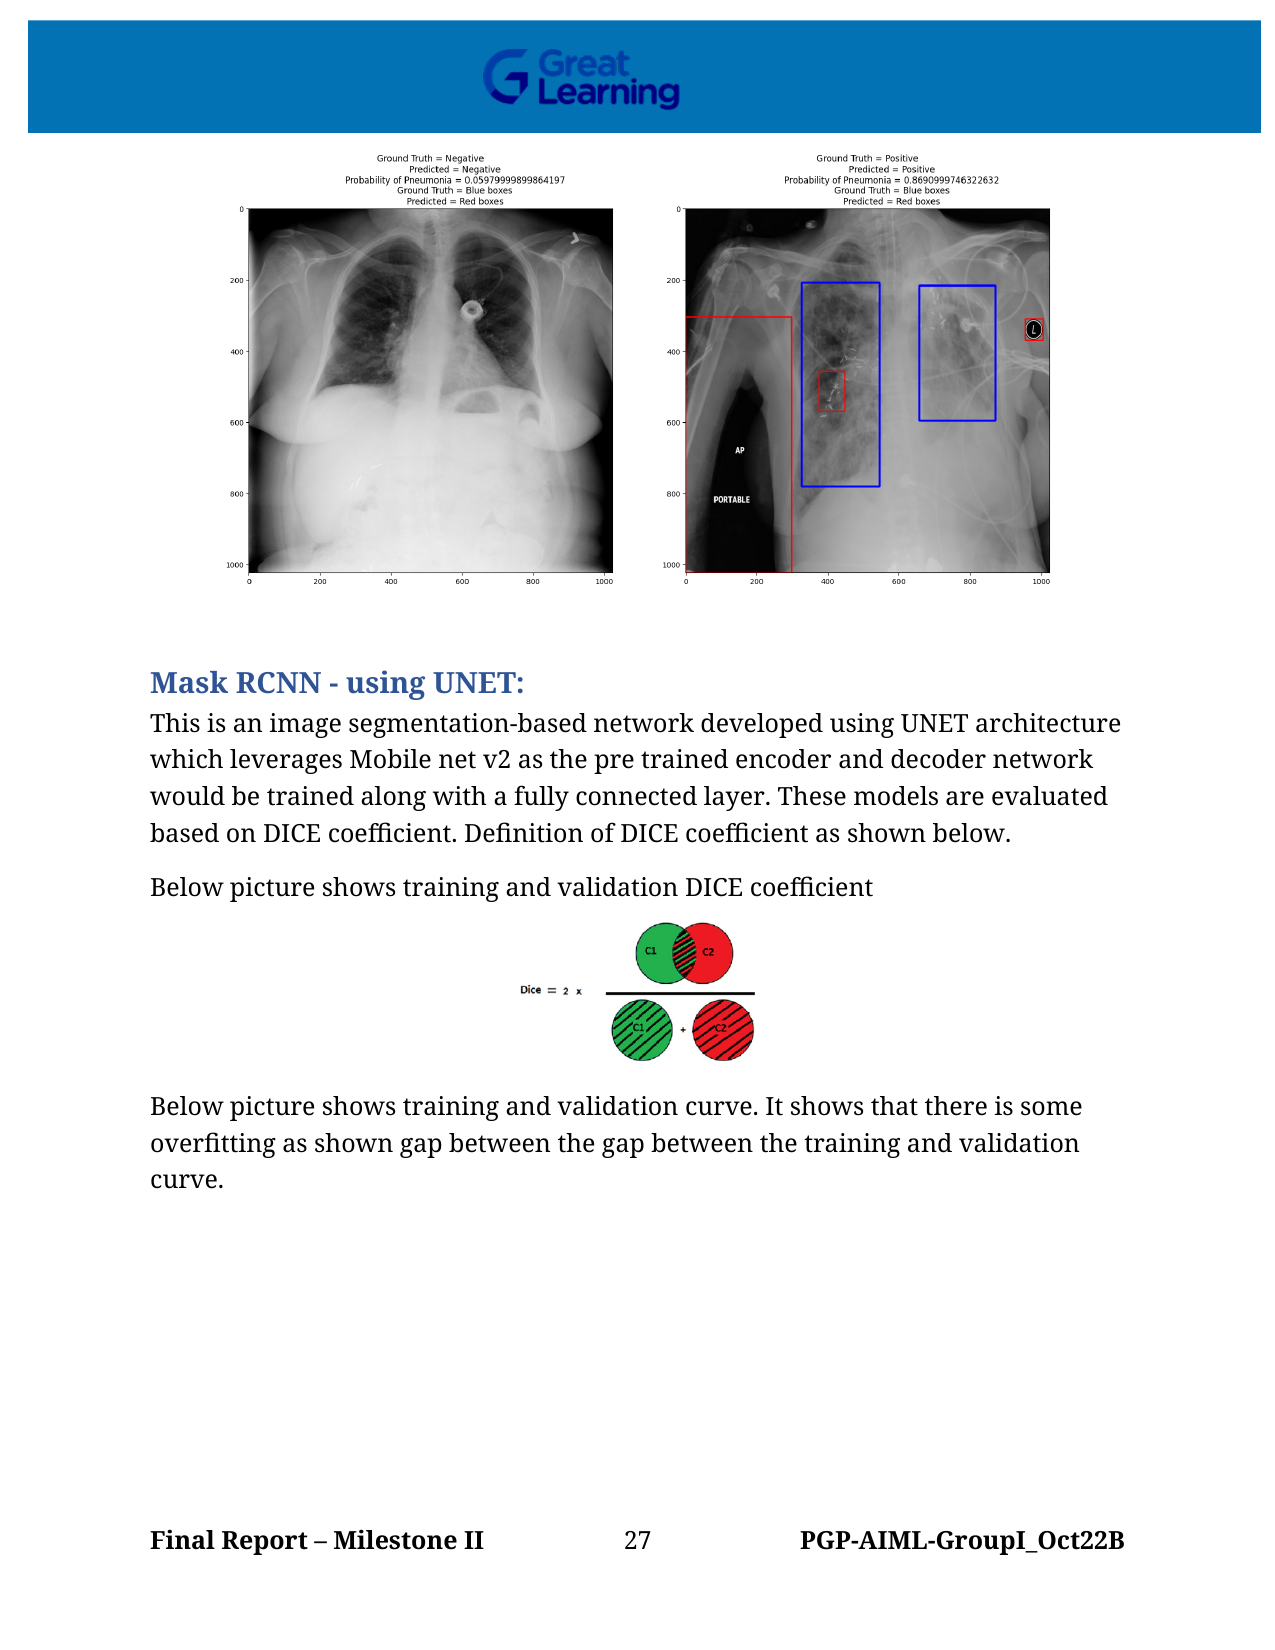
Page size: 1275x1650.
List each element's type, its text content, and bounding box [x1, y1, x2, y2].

text Below picture shows training and validation curve. It shows that there is some overfitting as shown gap between the gap between the training and validation curve. [150, 1088, 1125, 1196]
text Below picture shows training and validation DICE coefficient [150, 869, 1125, 903]
text This is an image segmentation-based network developed using UNET architecture which leverages Mobile net v2 as the pre trained encoder and decoder network would be trained along with a fully connected layer. These models are evaluated based on DICE coefficient. Definition of DICE coefficient as shown below. [150, 705, 1125, 850]
subtitle Mask RCNN - using UNET: [150, 663, 1125, 702]
picture [221, 150, 1055, 590]
picture [478, 48, 685, 112]
picture [430, 922, 845, 1069]
